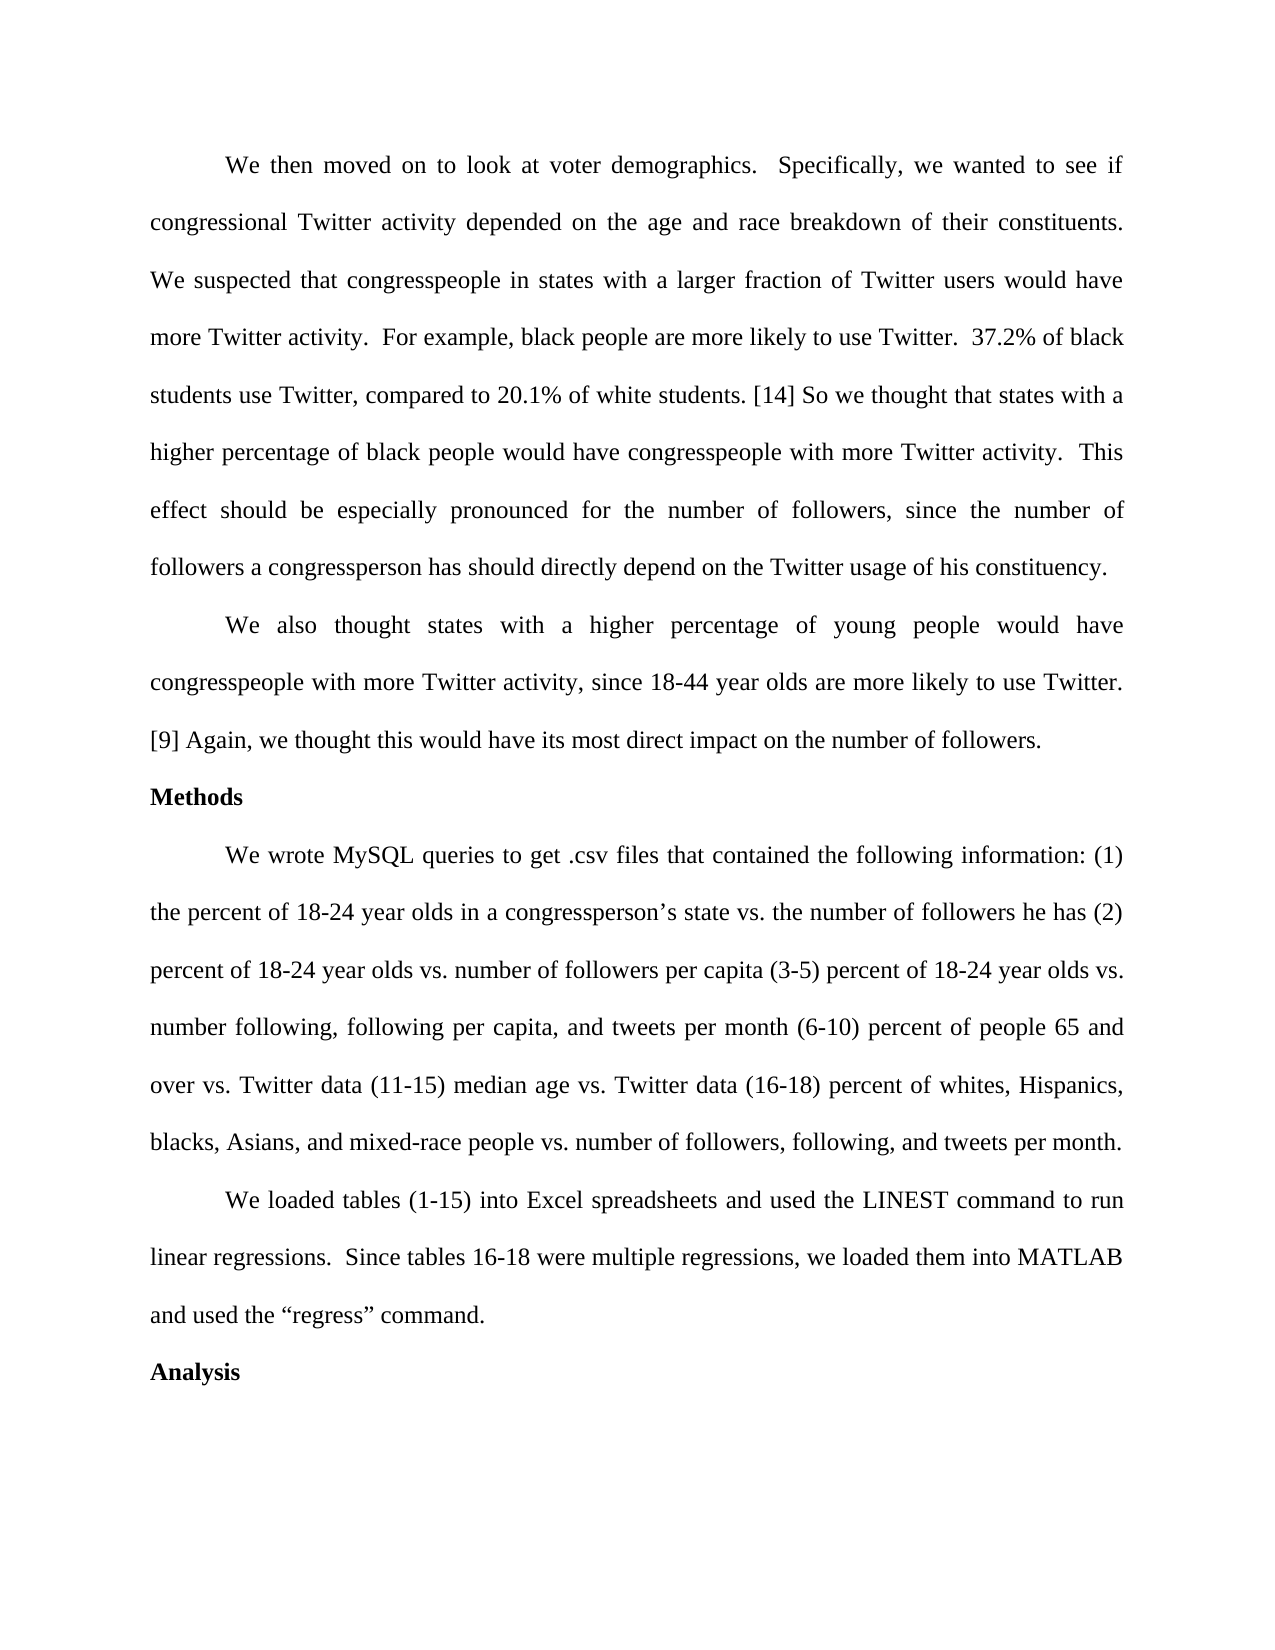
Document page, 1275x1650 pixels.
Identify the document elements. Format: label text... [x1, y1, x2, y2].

text Methods [150, 782, 1125, 811]
text We wrote MySQL queries to get .csv files that contained the following information: (1) the percent of 18-24 year olds in a congressperson’s state vs. the number of followers he has (2) percent of 18-24 year olds vs. number of followers per capita (3-5) percent of 18-24 year olds vs. number following, following per capita, and tweets per month (6-10) percent of people 65 and over vs. Twitter data (11-15) median age vs. Twitter data (16-18) percent of whites, Hispanics, blacks, Asians, and mixed-race people vs. number of followers, following, and tweets per month. [150, 840, 1125, 1156]
text Analysis [150, 1357, 1125, 1386]
text We then moved on to look at voter demographics. Specifically, we wanted to see if congressional Twitter activity depended on the age and race breakdown of their constituents. We suspected that congresspeople in states with a larger fraction of Twitter users would have more Twitter activity. For example, black people are more likely to use Twitter. 37.2% of black students use Twitter, compared to 20.1% of white students. [14] So we thought that states with a higher percentage of black people would have congresspeople with more Twitter activity. This effect should be especially pronounced for the number of followers, since the number of followers a congressperson has should directly depend on the Twitter usage of his constituency. [150, 150, 1125, 581]
text We also thought states with a higher percentage of young people would have congresspeople with more Twitter activity, since 18-44 year olds are more likely to use Twitter. [9] Again, we thought this would have its most direct impact on the number of followers. [150, 610, 1125, 754]
text We loaded tables (1-15) into Excel spreadsheets and used the LINEST command to run linear regressions. Since tables 16-18 were multiple regressions, we loaded them into MATLAB and used the “regress” command. [150, 1185, 1125, 1329]
